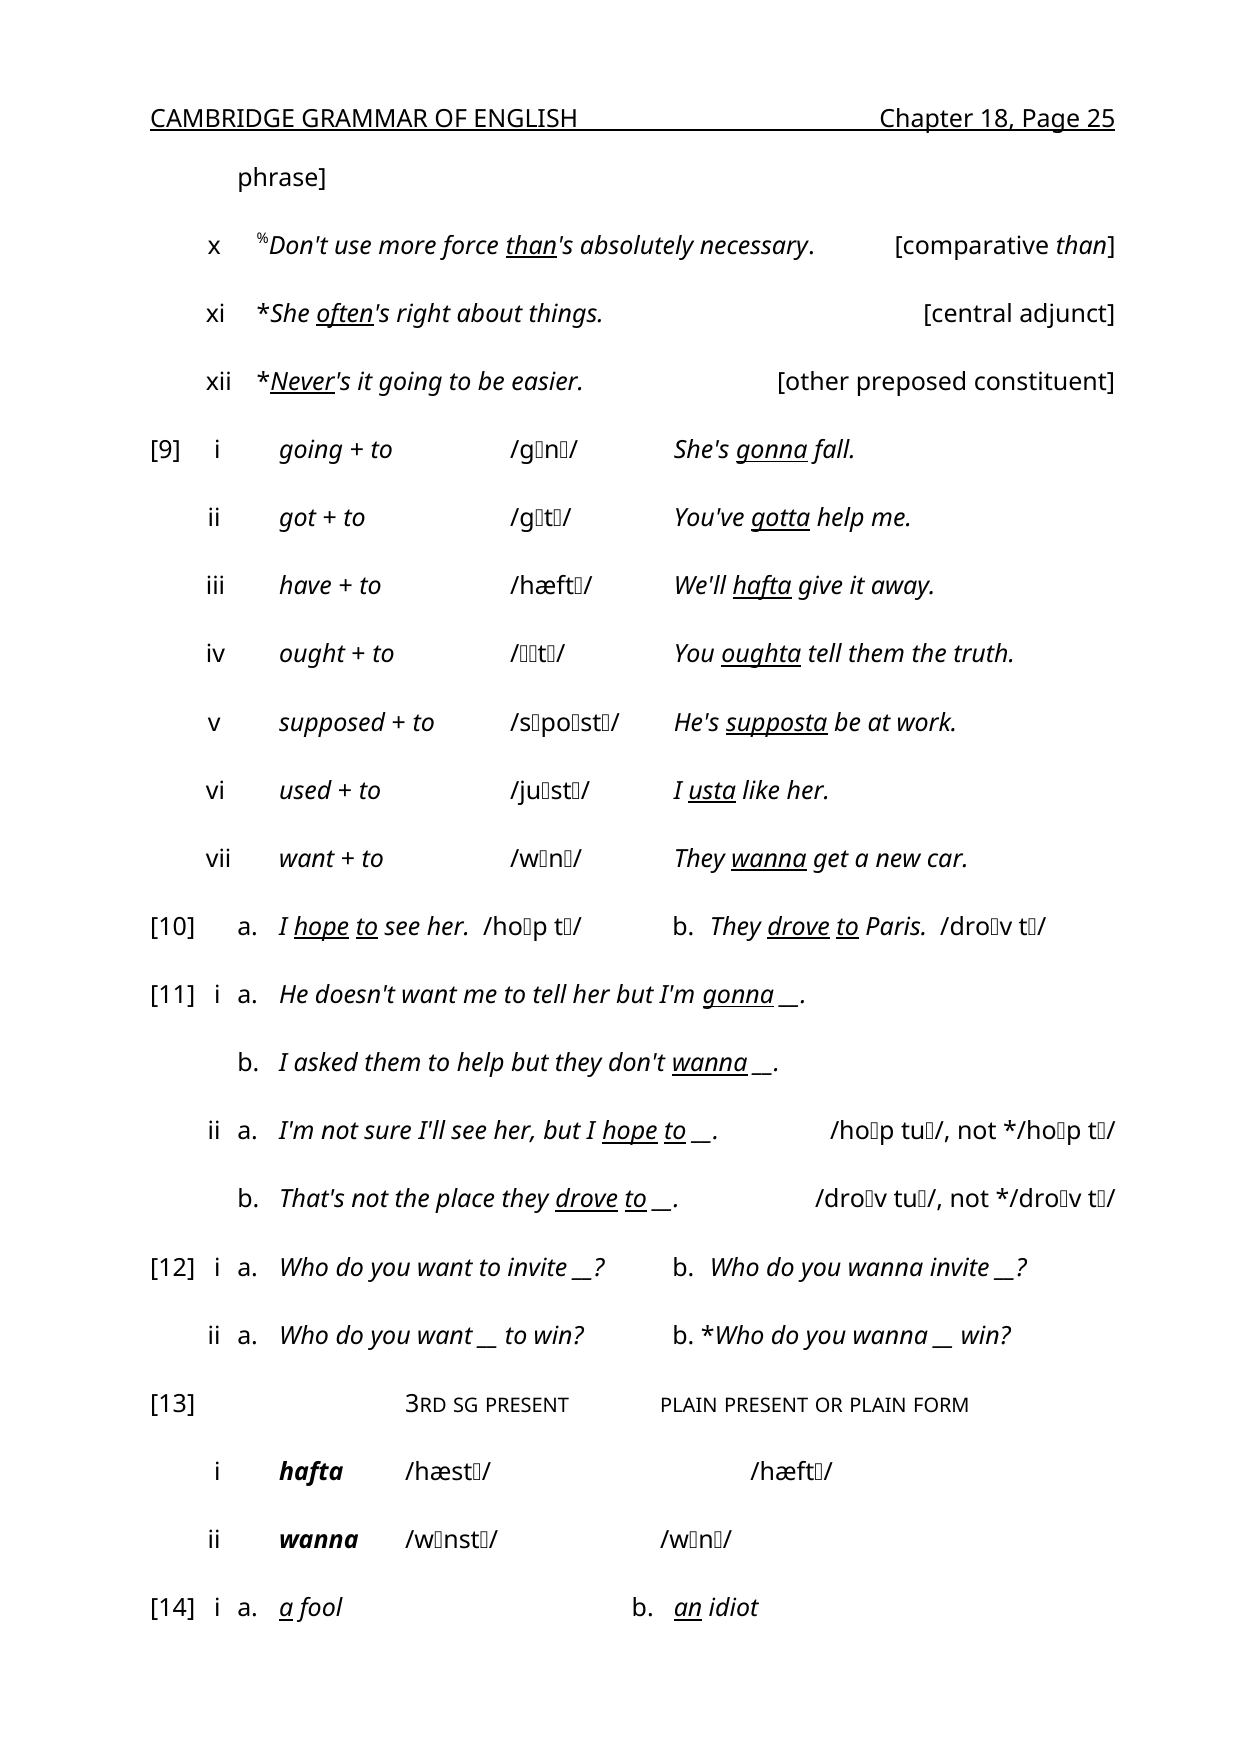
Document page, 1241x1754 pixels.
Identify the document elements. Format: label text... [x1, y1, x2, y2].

text ii wanna /wnst/ /wn/ [205, 1522, 1115, 1556]
text ii a. I'm not sure I'll see her, but I hope to __. /hop tu/, not */hop t/ [205, 1113, 1115, 1147]
text ix %What salads that man over there eating? [multi-word interrogative phrase] [205, 159, 1115, 193]
text [11] i a. He doesn't want me to tell her but I'm gonna __. [150, 977, 1115, 1011]
text i hafta /hæst/ /hæft/ [205, 1454, 1115, 1488]
text [9] i going + to /gn/ She's gonna fall. [150, 432, 1115, 466]
text b. I asked them to help but they don't wanna __. [205, 1045, 1115, 1079]
text xi *She often's right about things. [central adjunct] [205, 296, 1115, 329]
text [14] i a. a fool b. an idiot [150, 1590, 1115, 1624]
text iv ought + to /t/ You oughta tell them the truth. [205, 636, 1115, 670]
text [10] a. I hope to see her. /hop t/ b. They drove to Paris. /drov t/ [150, 909, 1115, 943]
text [13] 3rd sg present plain present or plain form [150, 1386, 1115, 1419]
text iii have + to /hæft/ We'll hafta give it away. [205, 568, 1115, 602]
text b. That's not the place they drove to __. /drov tu/, not */drov t/ [205, 1181, 1115, 1215]
text x %Don't use more force than's absolutely necessary. [comparative than] [205, 227, 1115, 261]
text ii got + to /gt/ You've gotta help me. [150, 500, 1115, 534]
text xii *Never's it going to be easier. [other preposed constituent] [205, 364, 1115, 398]
text vi used + to /just/ I usta like her. [205, 772, 1115, 806]
text [12] i a. Who do you want to invite __? b. Who do you wanna invite __? [150, 1249, 1115, 1283]
text v supposed + to /spost/ He's supposta be at work. [205, 704, 1115, 738]
text vii want + to /wn/ They wanna get a new car. [205, 841, 1115, 874]
text ii a. Who do you want __ to win? b. *Who do you wanna __ win? [205, 1317, 1115, 1351]
